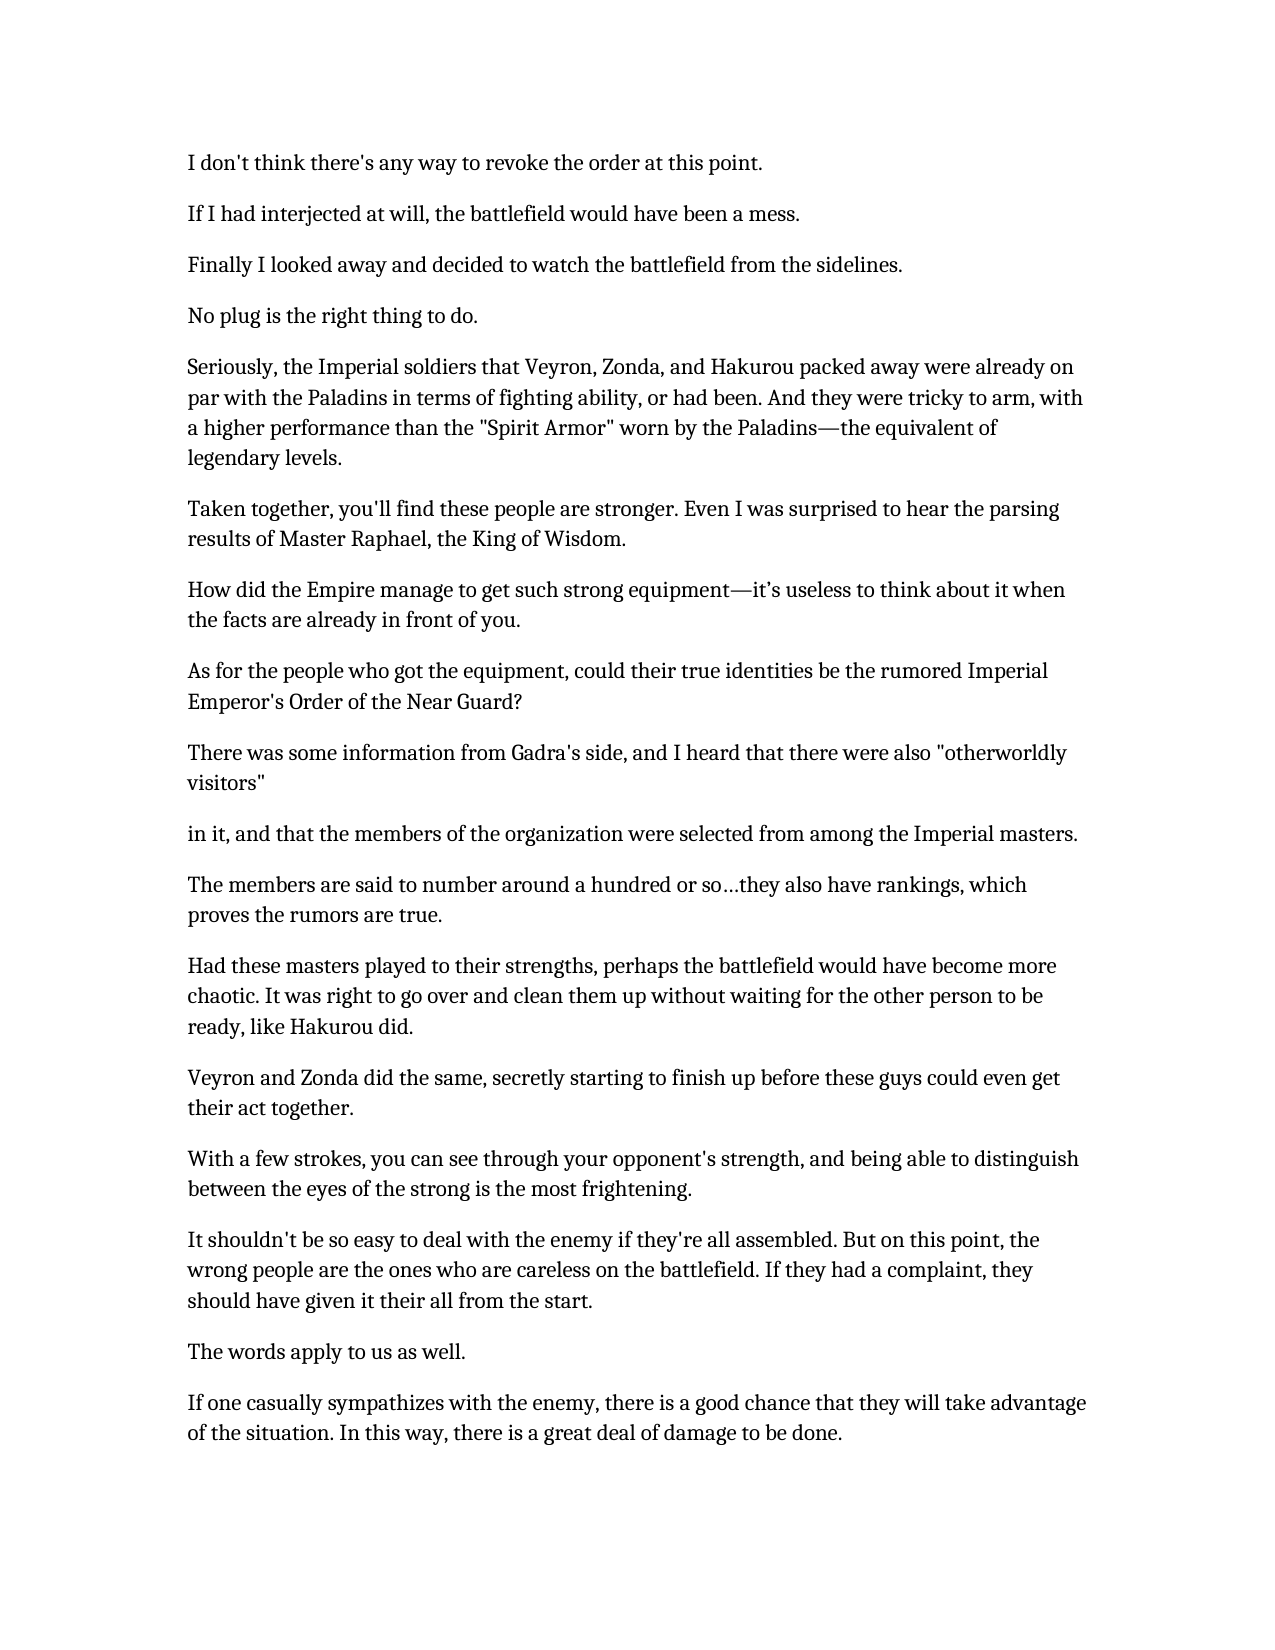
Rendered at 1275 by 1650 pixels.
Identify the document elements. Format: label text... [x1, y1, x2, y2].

text The words apply to us as well. [187, 1338, 1087, 1365]
text There was some information from Gadra's side, and I heard that there were also "otherworldly visitors" [187, 739, 1087, 796]
text I don't think there's any way to revoke the order at this point. [187, 150, 1087, 176]
text in it, and that the members of the organization were selected from among the Imperial masters. [187, 821, 1087, 847]
text As for the people who got the equipment, could their true identities be the rumored Imperial Emperor's Order of the Near Guard? [187, 658, 1087, 715]
text The members are said to number around a hundred or so…they also have rankings, which proves the rumors are true. [187, 872, 1087, 928]
text Taken together, you'll find these people are stronger. Even I was surprised to hear the parsing results of Master Raphael, the King of Wisdom. [187, 496, 1087, 552]
text Finally I looked away and decided to watch the battlefield from the sidelines. [187, 252, 1087, 278]
text If I had interjected at will, the battlefield would have been a mess. [187, 201, 1087, 227]
text It shouldn't be so easy to deal with the enemy if they're all assembled. But on this point, the wrong people are the ones who are careless on the battlefield. If they had a complaint, they should have given it their all from the start. [187, 1227, 1087, 1314]
text If one casually sympathizes with the enemy, there is a good chance that they will take advantage of the situation. In this way, there is a great deal of damage to be done. [187, 1389, 1087, 1446]
text Veyron and Zonda did the same, secretly starting to finish up before these guys could even get their act together. [187, 1064, 1087, 1121]
text Had these masters played to their strengths, perhaps the battlefield would have become more chaotic. It was right to go over and clean them up without waiting for the other person to be ready, like Hakurou did. [187, 953, 1087, 1040]
text No plug is the right thing to do. [187, 303, 1087, 329]
text Seriously, the Imperial soldiers that Veyron, Zonda, and Hakurou packed away were already on par with the Paladins in terms of fighting ability, or had been. And they were tricky to arm, with a higher performance than the "Spirit Armor" worn by the Paladins—the equivalent of legendary levels. [187, 354, 1087, 471]
text How did the Empire manage to get such strong equipment—it’s useless to think about it when the facts are already in front of you. [187, 577, 1087, 634]
text With a few strokes, you can see through your opponent's strength, and being able to distinguish between the eyes of the strong is the most frightening. [187, 1146, 1087, 1202]
